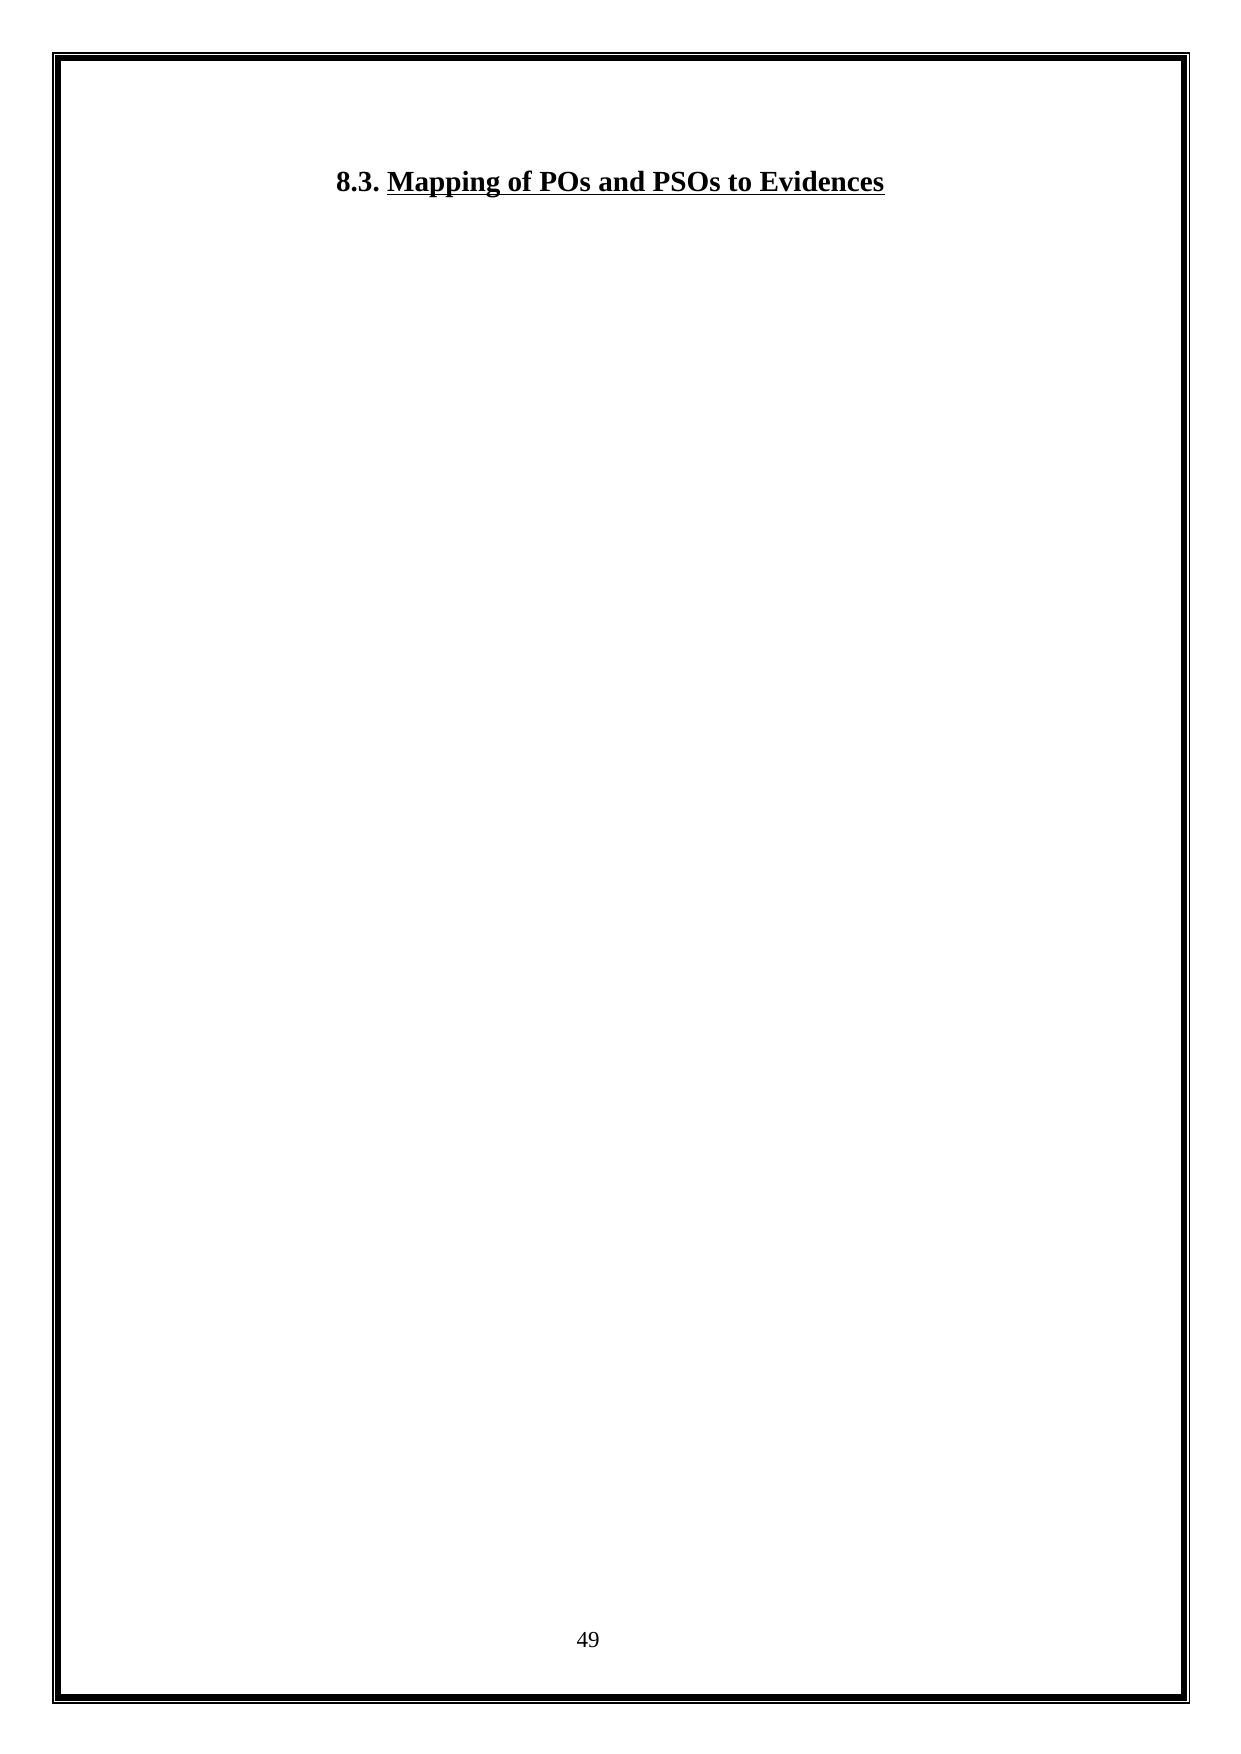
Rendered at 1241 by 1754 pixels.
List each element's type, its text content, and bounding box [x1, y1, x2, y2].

text 8.3. Mapping of POs and PSOs to Evidences [113, 164, 1107, 198]
